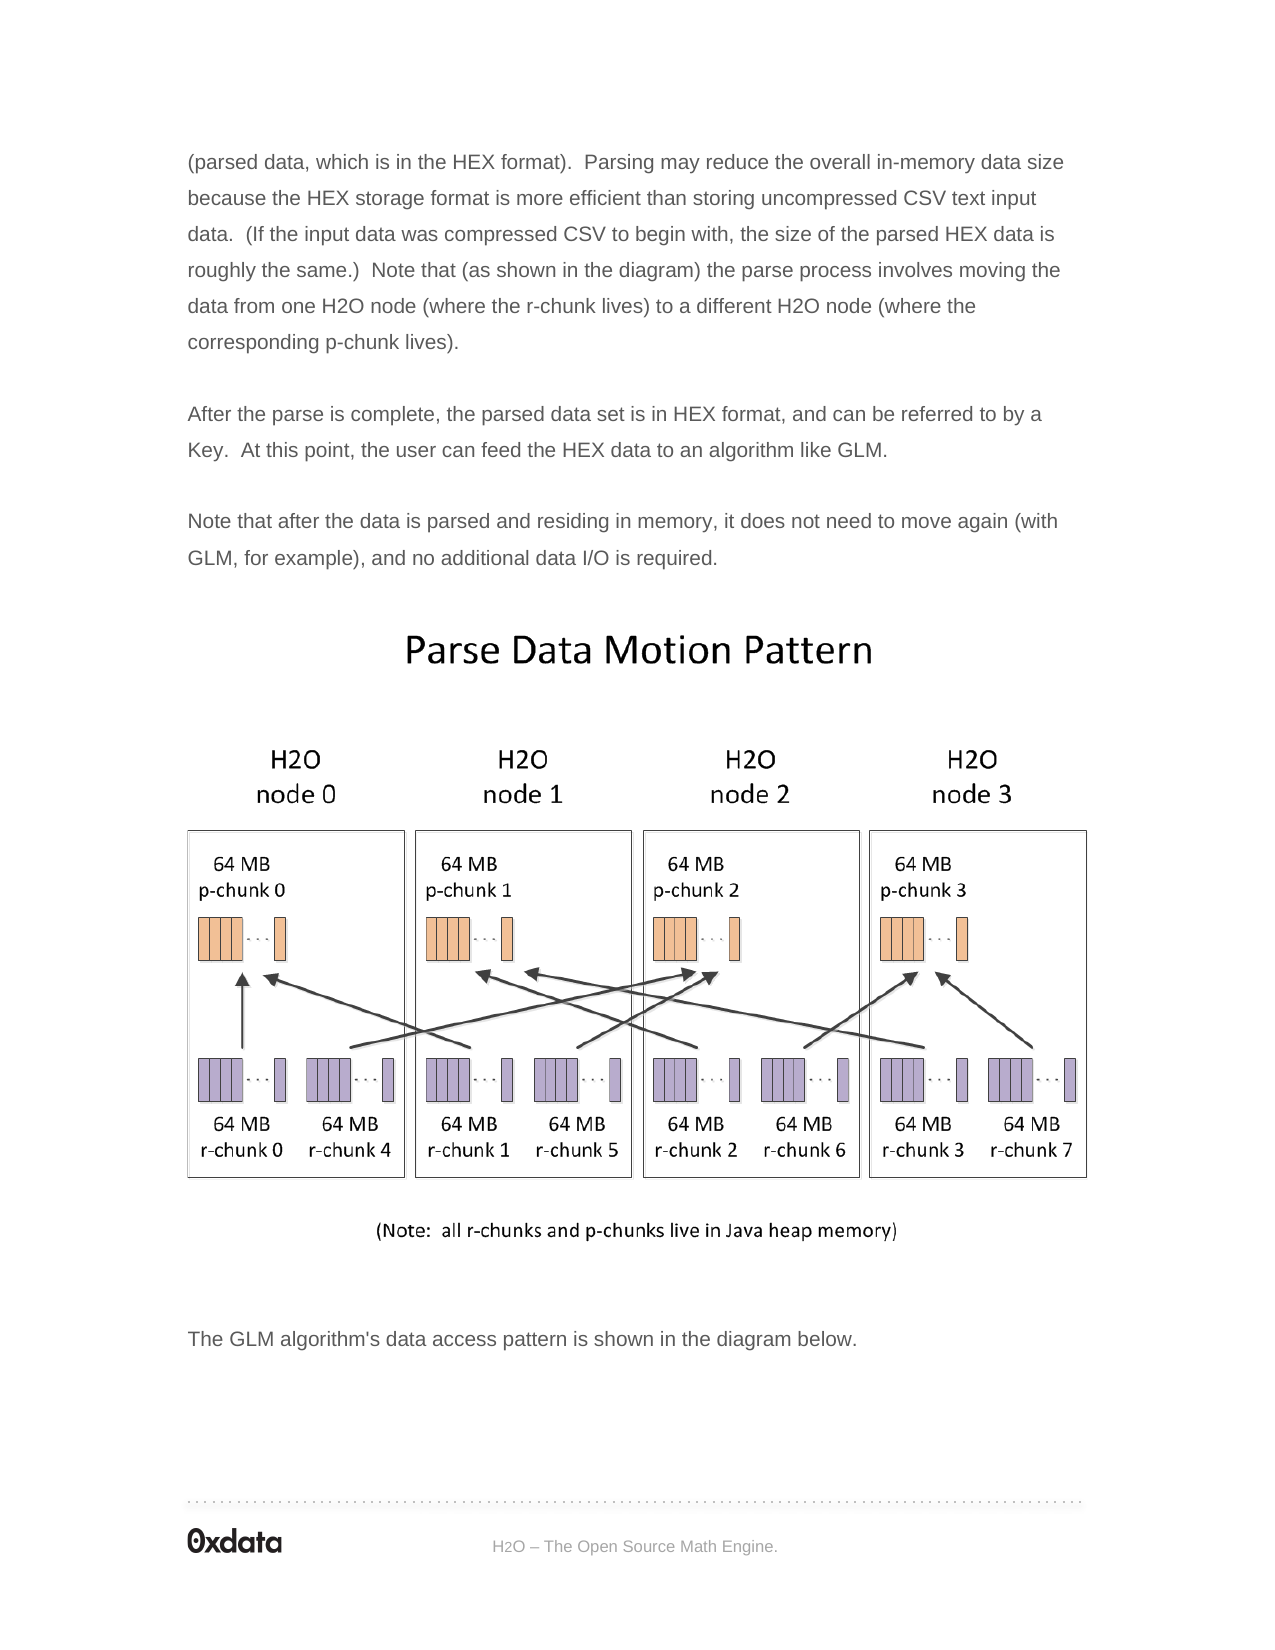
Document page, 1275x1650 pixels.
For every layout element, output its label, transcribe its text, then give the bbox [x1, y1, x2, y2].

text Note that after the data is parsed and residing in memory, it does not need to move again (with GLM, for example), and no additional data I/O is required. [187, 509, 1087, 569]
picture [187, 617, 1088, 1244]
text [187, 150, 1087, 354]
text The GLM algorithm's data access pattern is shown in the diagram below. [187, 1327, 1087, 1351]
text After the parse is complete, the parsed data set is in HEX format, and can be referred to by a Key. At this point, the user can feed the HEX data to an algorithm like GLM. [187, 402, 1087, 461]
